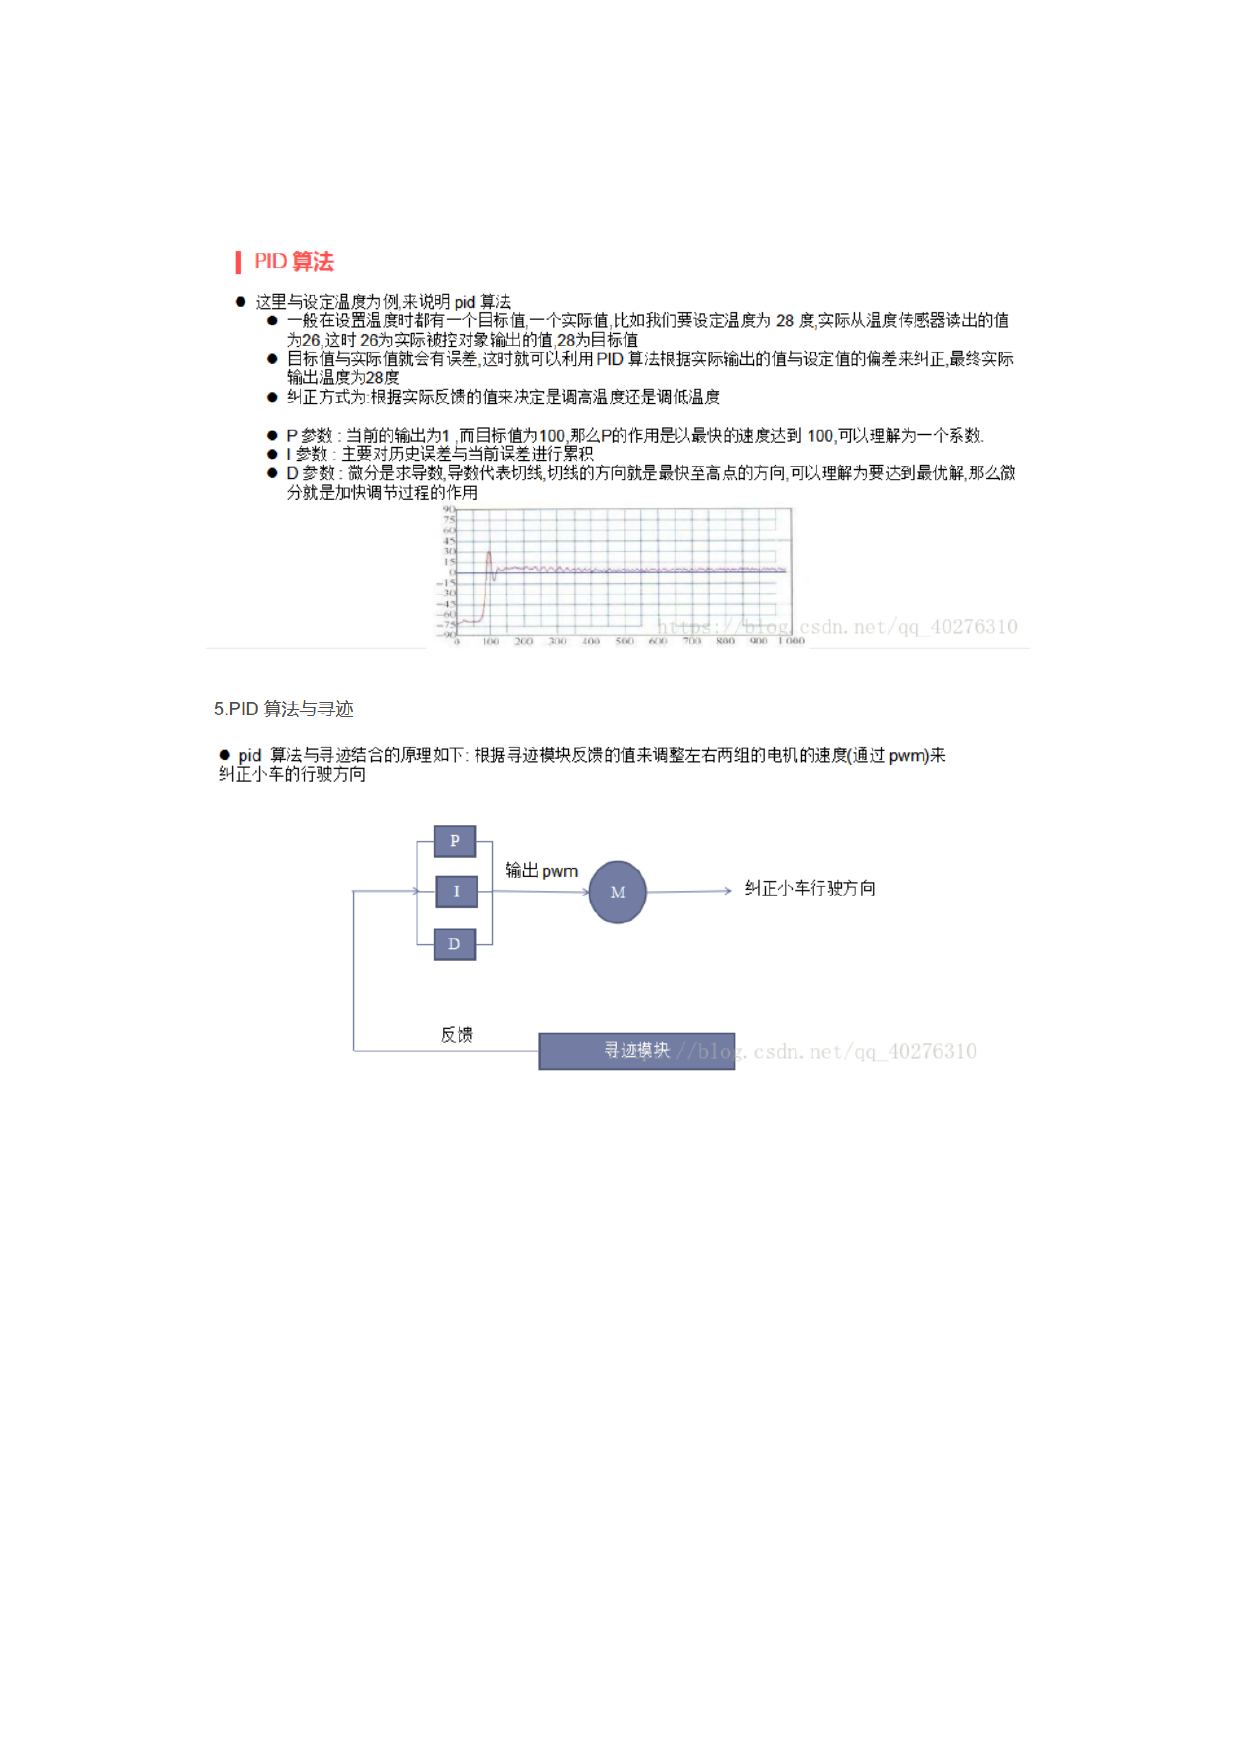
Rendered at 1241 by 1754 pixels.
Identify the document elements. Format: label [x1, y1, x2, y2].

picture [202, 232, 1113, 665]
picture [202, 687, 1113, 1086]
